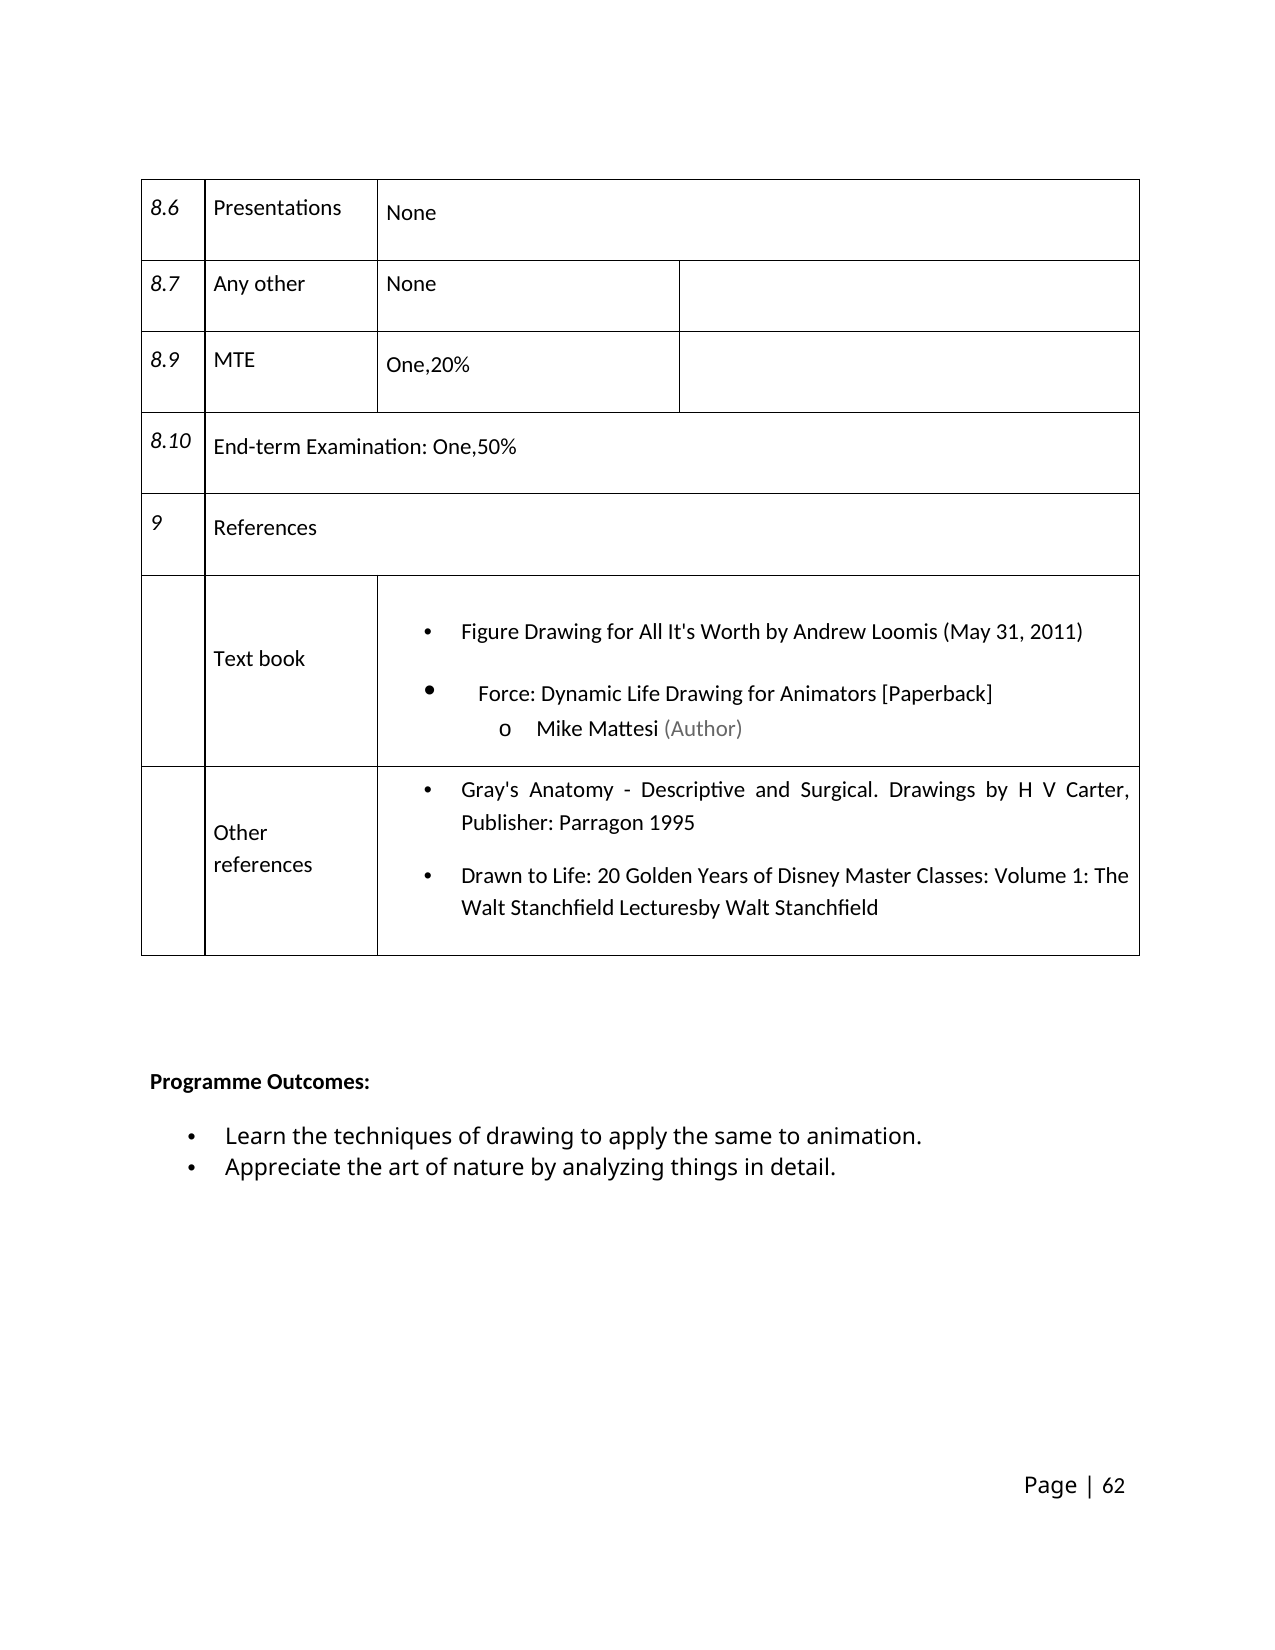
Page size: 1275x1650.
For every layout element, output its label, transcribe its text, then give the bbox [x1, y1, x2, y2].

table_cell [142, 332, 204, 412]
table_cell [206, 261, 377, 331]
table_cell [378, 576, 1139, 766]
list Appreciate the art of nature by analyzing things in detail. [187, 1151, 1125, 1182]
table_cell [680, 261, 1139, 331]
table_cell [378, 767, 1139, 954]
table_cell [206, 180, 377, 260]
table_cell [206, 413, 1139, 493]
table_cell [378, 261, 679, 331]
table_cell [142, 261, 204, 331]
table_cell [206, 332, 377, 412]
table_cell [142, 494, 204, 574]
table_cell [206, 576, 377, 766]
text Programme Outcomes: [150, 1067, 1125, 1095]
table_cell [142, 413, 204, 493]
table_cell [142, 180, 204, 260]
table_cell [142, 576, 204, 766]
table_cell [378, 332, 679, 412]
list Learn the techniques of drawing to apply the same to animation. [187, 1120, 1125, 1151]
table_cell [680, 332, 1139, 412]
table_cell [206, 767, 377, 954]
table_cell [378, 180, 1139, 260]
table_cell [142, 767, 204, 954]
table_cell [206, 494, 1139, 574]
